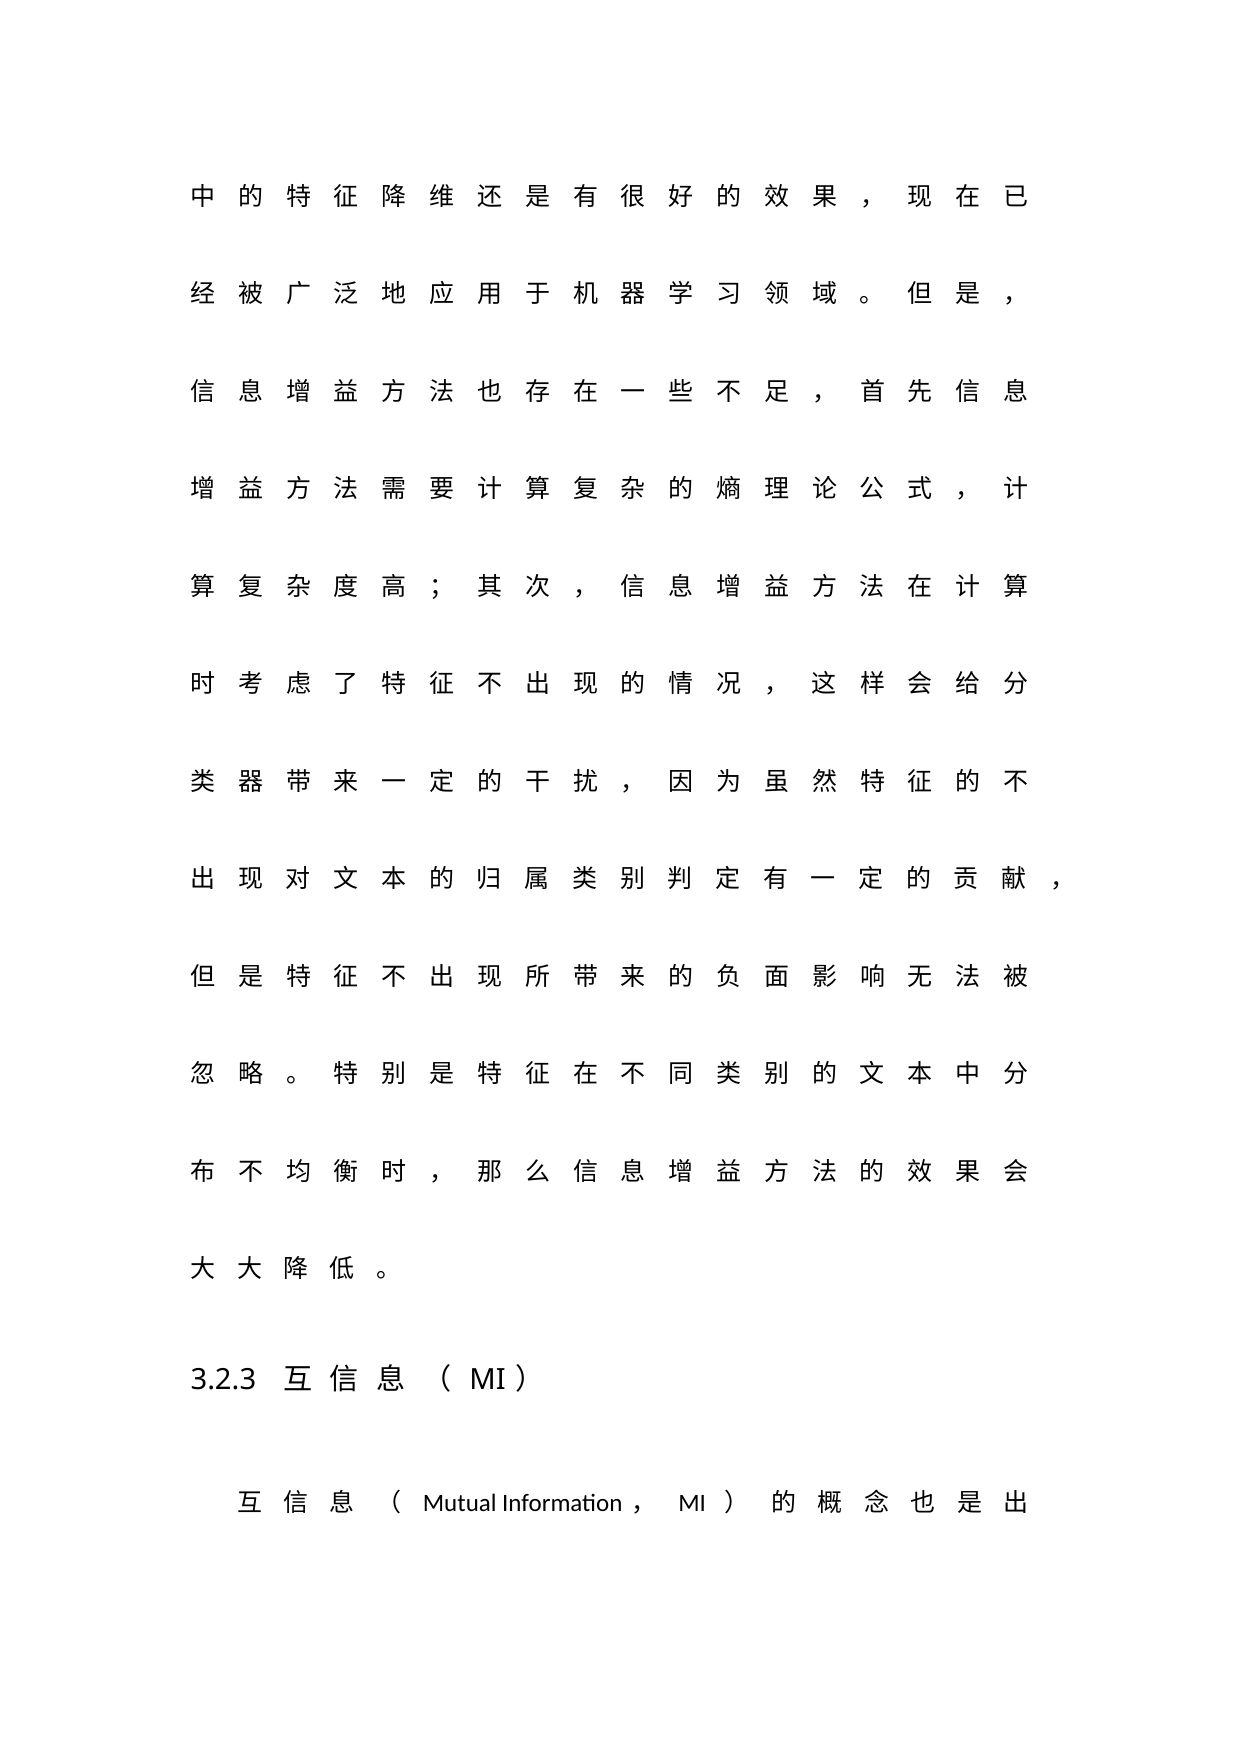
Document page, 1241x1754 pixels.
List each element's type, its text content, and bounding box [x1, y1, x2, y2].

subtitle 3.2.3 互信息（MI） [190, 1345, 1050, 1410]
text 互信息（Mutual Information，MI）的概念也是出自信息论中，用来衡量两个信号之间的关联程度。在文本分类中，互信息用来度量特征词条与类别之间的关联程度。特征词条与类别的互信息计算公式如（3.3）所示： [190, 1468, 1050, 1533]
